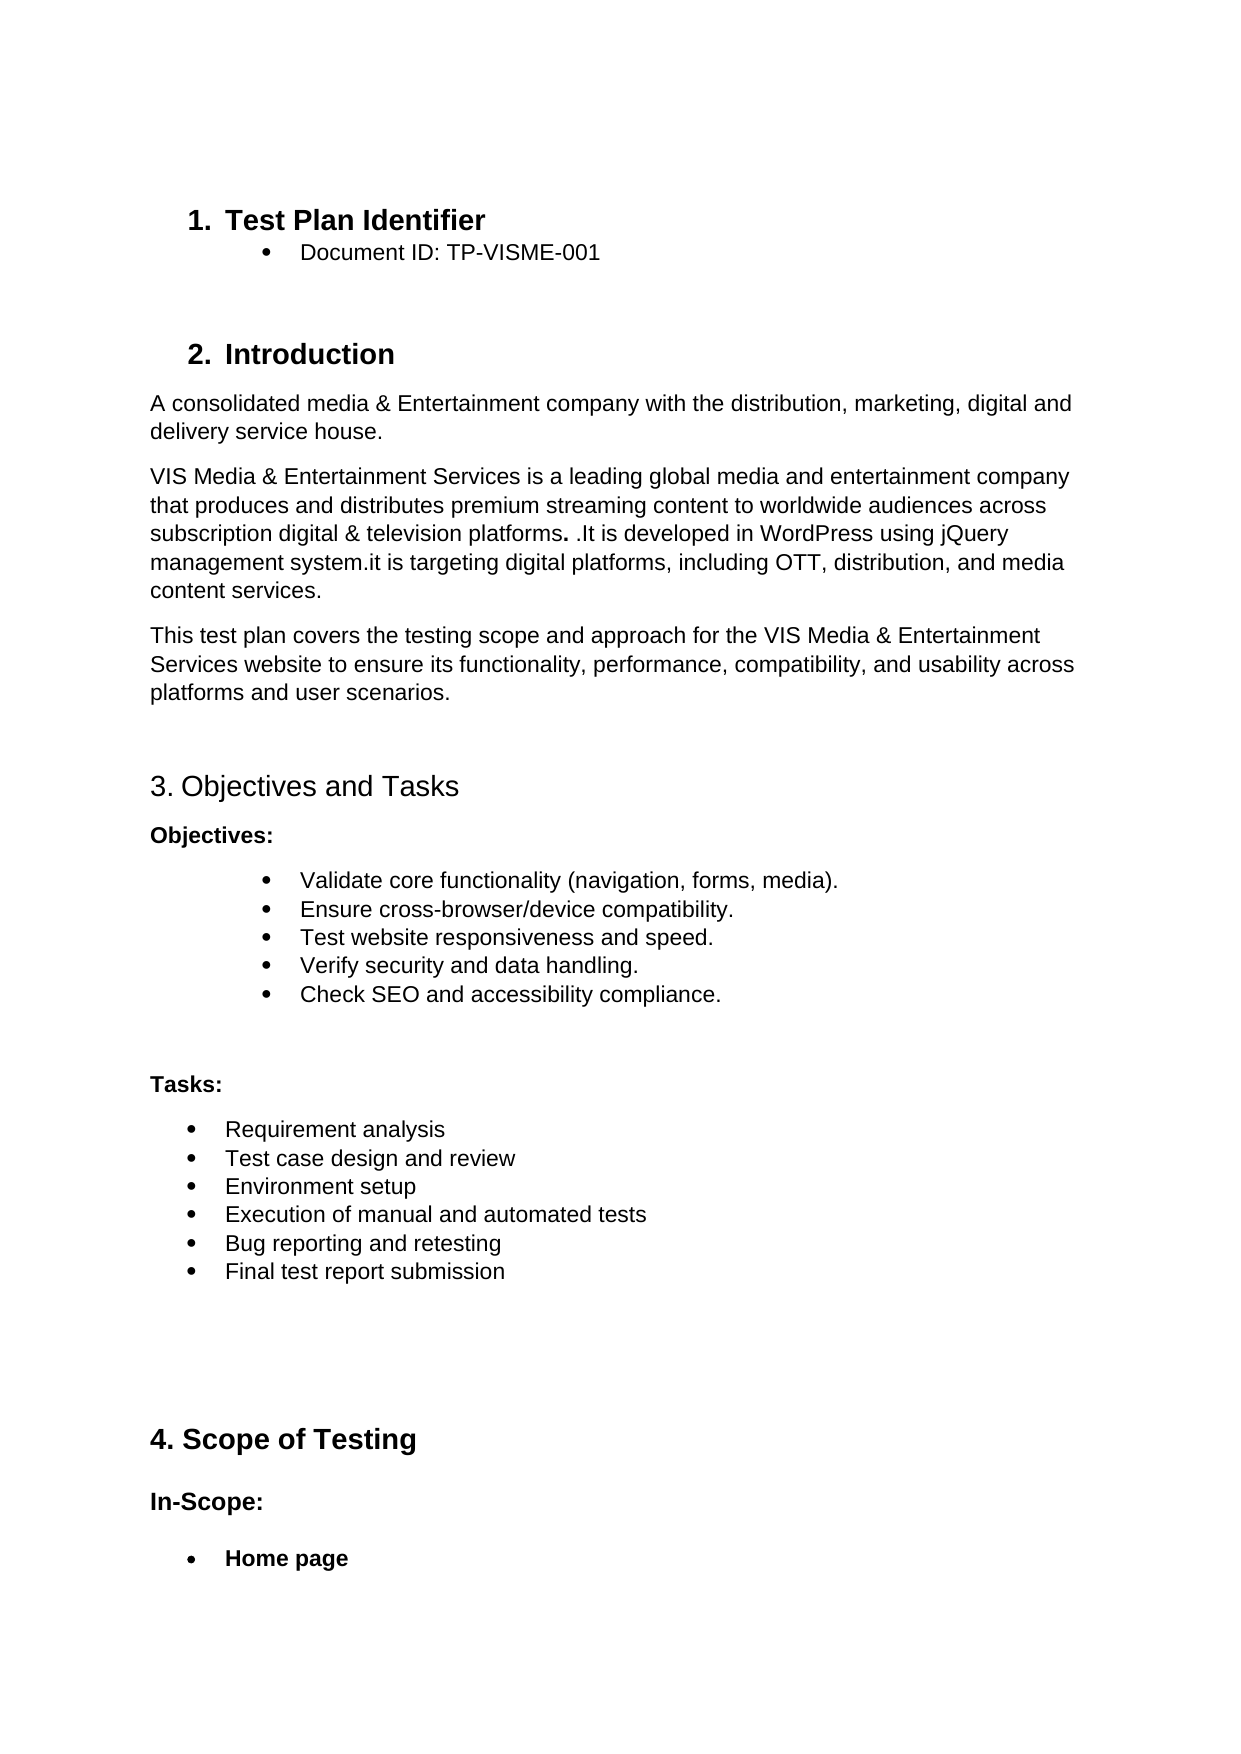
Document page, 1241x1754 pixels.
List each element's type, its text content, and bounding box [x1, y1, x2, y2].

text Objectives: [150, 822, 1090, 848]
list Environment setup [187, 1173, 1090, 1199]
list Document ID: TP-VISME-001 [262, 239, 1090, 265]
list Bug reporting and retesting [187, 1230, 1090, 1256]
list Final test report submission [187, 1258, 1090, 1285]
text This test plan covers the testing scope and approach for the VIS Media & Entertainment Services website to ensure its functionality, performance, compatibility, and usability across platforms and user scenarios. [150, 622, 1090, 705]
text Tasks: [150, 1071, 1090, 1097]
text A consolidated media & Entertainment company with the distribution, marketing, digital and delivery service house. [150, 390, 1090, 444]
list Test website responsiveness and speed. [262, 924, 1090, 950]
list Test Plan Identifier [187, 203, 1090, 236]
list Verify security and data handling. [262, 952, 1090, 979]
list Requirement analysis [187, 1116, 1090, 1142]
text 3. Objectives and Tasks [150, 769, 1090, 803]
text In-Scope: [150, 1487, 1090, 1516]
list Validate core functionality (navigation, forms, media). [262, 867, 1090, 893]
list Introduction [187, 337, 1090, 370]
list Ensure cross-browser/device compatibility. [262, 896, 1090, 922]
text 4. Scope of Testing [150, 1422, 1090, 1456]
list Check SEO and accessibility compliance. [262, 981, 1090, 1007]
text VIS Media & Entertainment Services is a leading global media and entertainment company that produces and distributes premium streaming content to worldwide audiences across subscription digital & television platforms. .It is developed in WordPress using jQuery management system.it is targeting digital platforms, including OTT, distribution, and media content services. [150, 463, 1090, 603]
list Execution of manual and automated tests [187, 1201, 1090, 1228]
list Home page [187, 1545, 1090, 1572]
list Test case design and review [187, 1144, 1090, 1171]
